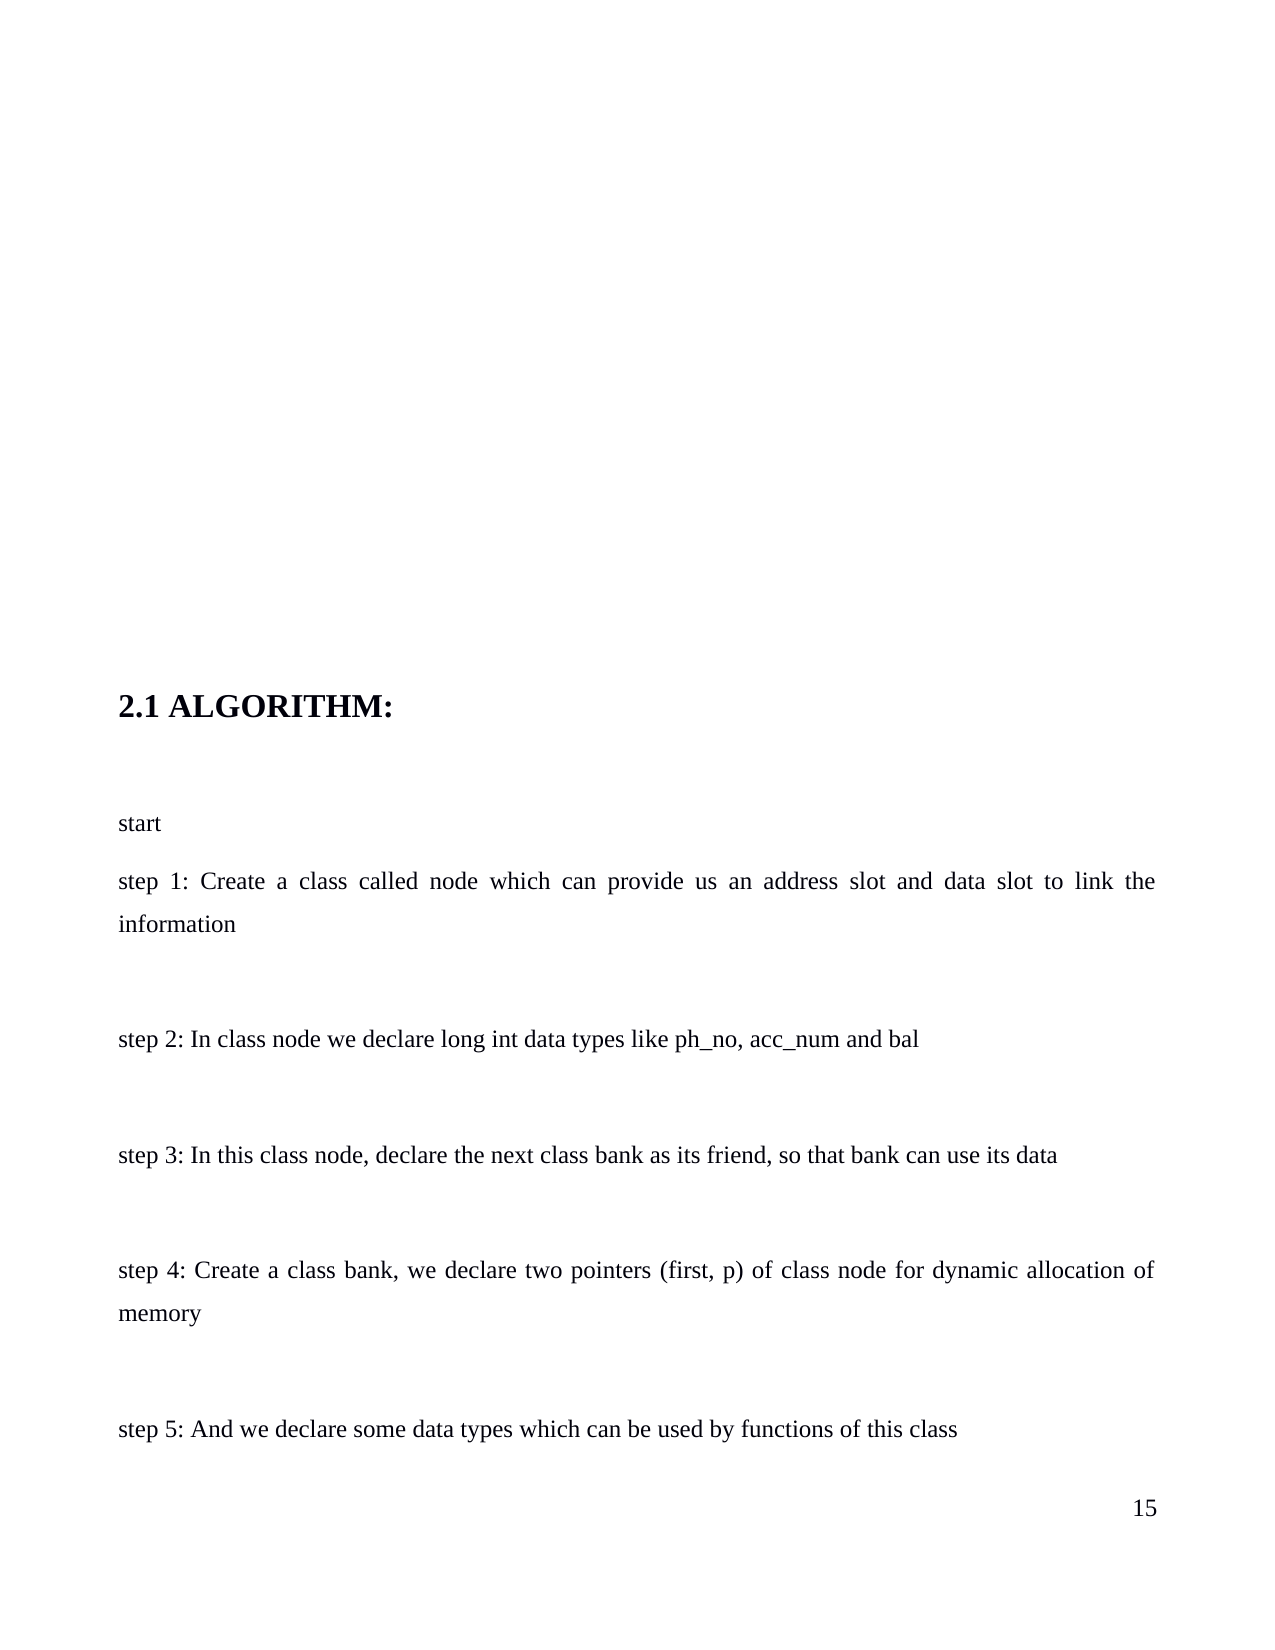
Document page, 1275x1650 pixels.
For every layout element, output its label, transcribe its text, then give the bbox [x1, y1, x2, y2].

text step 4: Create a class bank, we declare two pointers (first, p) of class node for dynamic allocation of memory [118, 1255, 1157, 1327]
text step 2: In class node we declare long int data types like ph_no, acc_num and bal [118, 1024, 1157, 1053]
text step 1: Create a class called node which can provide us an address slot and data slot to link the information [118, 866, 1157, 938]
text step 3: In this class node, declare the next class bank as its friend, so that bank can use its data [118, 1140, 1157, 1169]
text 2.1 ALGORITHM: [118, 686, 1157, 724]
text start [118, 808, 1157, 837]
text step 5: And we declare some data types which can be used by functions of this class [118, 1414, 1157, 1443]
